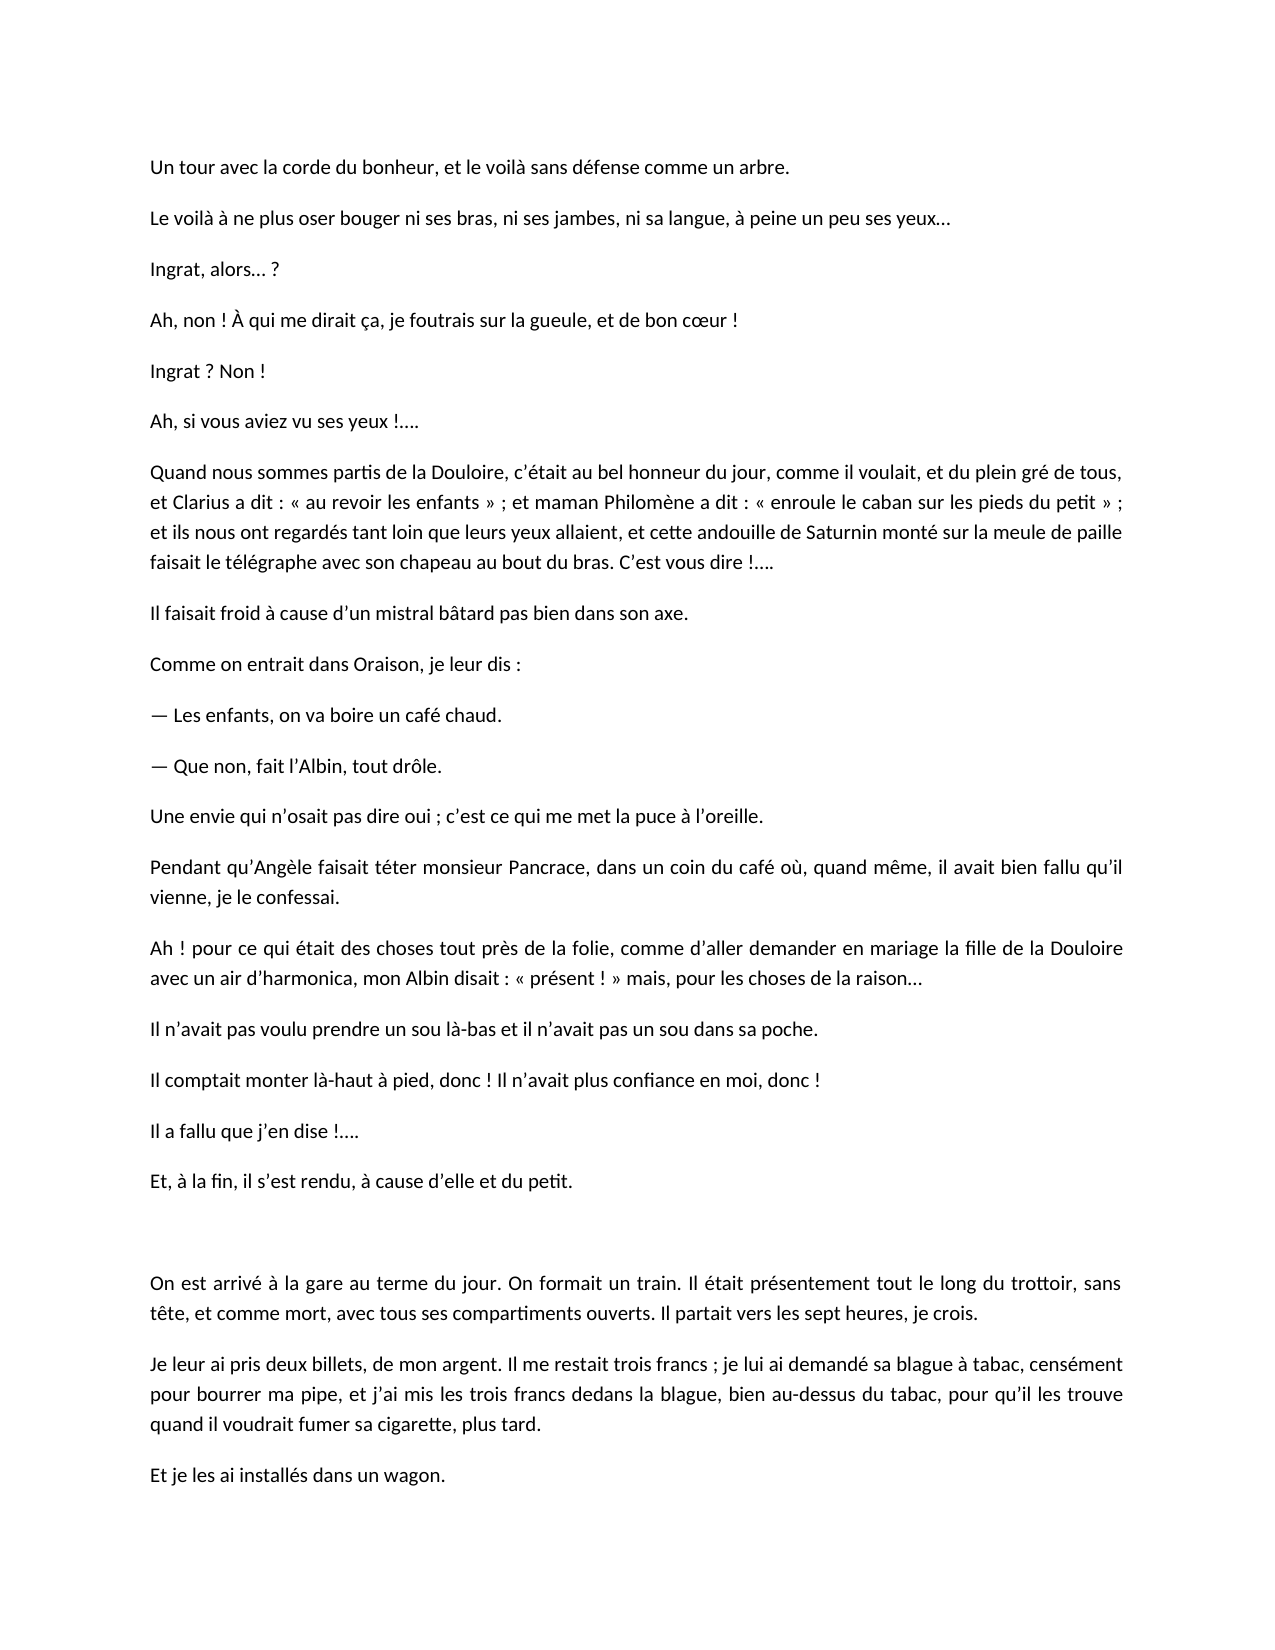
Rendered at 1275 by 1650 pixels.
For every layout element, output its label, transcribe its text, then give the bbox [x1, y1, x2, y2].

text Quand nous sommes partis de la Douloire, c’était au bel honneur du jour, comme il voulait, et du plein gré de tous, et Clarius a dit : « au revoir les enfants » ; et maman Philomène a dit : « enroule le caban sur les pieds du petit » ; et ils nous ont regardés tant loin que leurs yeux allaient, et cette andouille de Saturnin monté sur la meule de paille faisait le télégraphe avec son chapeau au bout du bras. C’est vous dire !…. [150, 455, 1125, 575]
text Ingrat ? Non ! [150, 353, 1125, 383]
text Il a fallu que j’en dise !…. [150, 1113, 1125, 1143]
text — Les enfants, on va boire un café chaud. [150, 697, 1125, 727]
text Et je les ai installés dans un wagon. [150, 1457, 1125, 1487]
text Je leur ai pris deux billets, de mon argent. Il me restait trois francs ; je lui ai demandé sa blague à tabac, censément pour bourrer ma pipe, et j’ai mis les trois francs dedans la blague, bien au-dessus du tabac, pour qu’il les trouve quand il voudrait fumer sa cigarette, plus tard. [150, 1347, 1125, 1437]
text Il comptait monter là-haut à pied, donc ! Il n’avait plus confiance en moi, donc ! [150, 1062, 1125, 1092]
text Ingrat, alors… ? [150, 252, 1125, 282]
text Ah, non ! À qui me dirait ça, je foutrais sur la gueule, et de bon cœur ! [150, 302, 1125, 332]
text Et, à la fin, il s’est rendu, à cause d’elle et du petit. [150, 1164, 1125, 1194]
text Il n’avait pas voulu prendre un sou là-bas et il n’avait pas un sou dans sa poche. [150, 1012, 1125, 1042]
text — Que non, fait l’Albin, tout drôle. [150, 748, 1125, 778]
text On est arrivé à la gare au terme du jour. On formait un train. Il était présentement tout le long du trottoir, sans tête, et comme mort, avec tous ses compartiments ouverts. Il partait vers les sept heures, je crois. [150, 1266, 1125, 1326]
text Ah, si vous aviez vu ses yeux !…. [150, 404, 1125, 434]
text Comme on entrait dans Oraison, je leur dis : [150, 647, 1125, 677]
text Une envie qui n’osait pas dire oui ; c’est ce qui me met la puce à l’oreille. [150, 799, 1125, 829]
text Un tour avec la corde du bonheur, et le voilà sans défense comme un arbre. [150, 150, 1125, 180]
text Pendant qu’Angèle faisait téter monsieur Pancrace, dans un coin du café où, quand même, il avait bien fallu qu’il vienne, je le confessai. [150, 850, 1125, 910]
text Le voilà à ne plus oser bouger ni ses bras, ni ses jambes, ni sa langue, à peine un peu ses yeux… [150, 201, 1125, 231]
text Il faisait froid à cause d’un mistral bâtard pas bien dans son axe. [150, 596, 1125, 626]
text Ah ! pour ce qui était des choses tout près de la folie, comme d’aller demander en mariage la fille de la Douloire avec un air d’harmonica, mon Albin disait : « présent ! » mais, pour les choses de la raison… [150, 931, 1125, 991]
